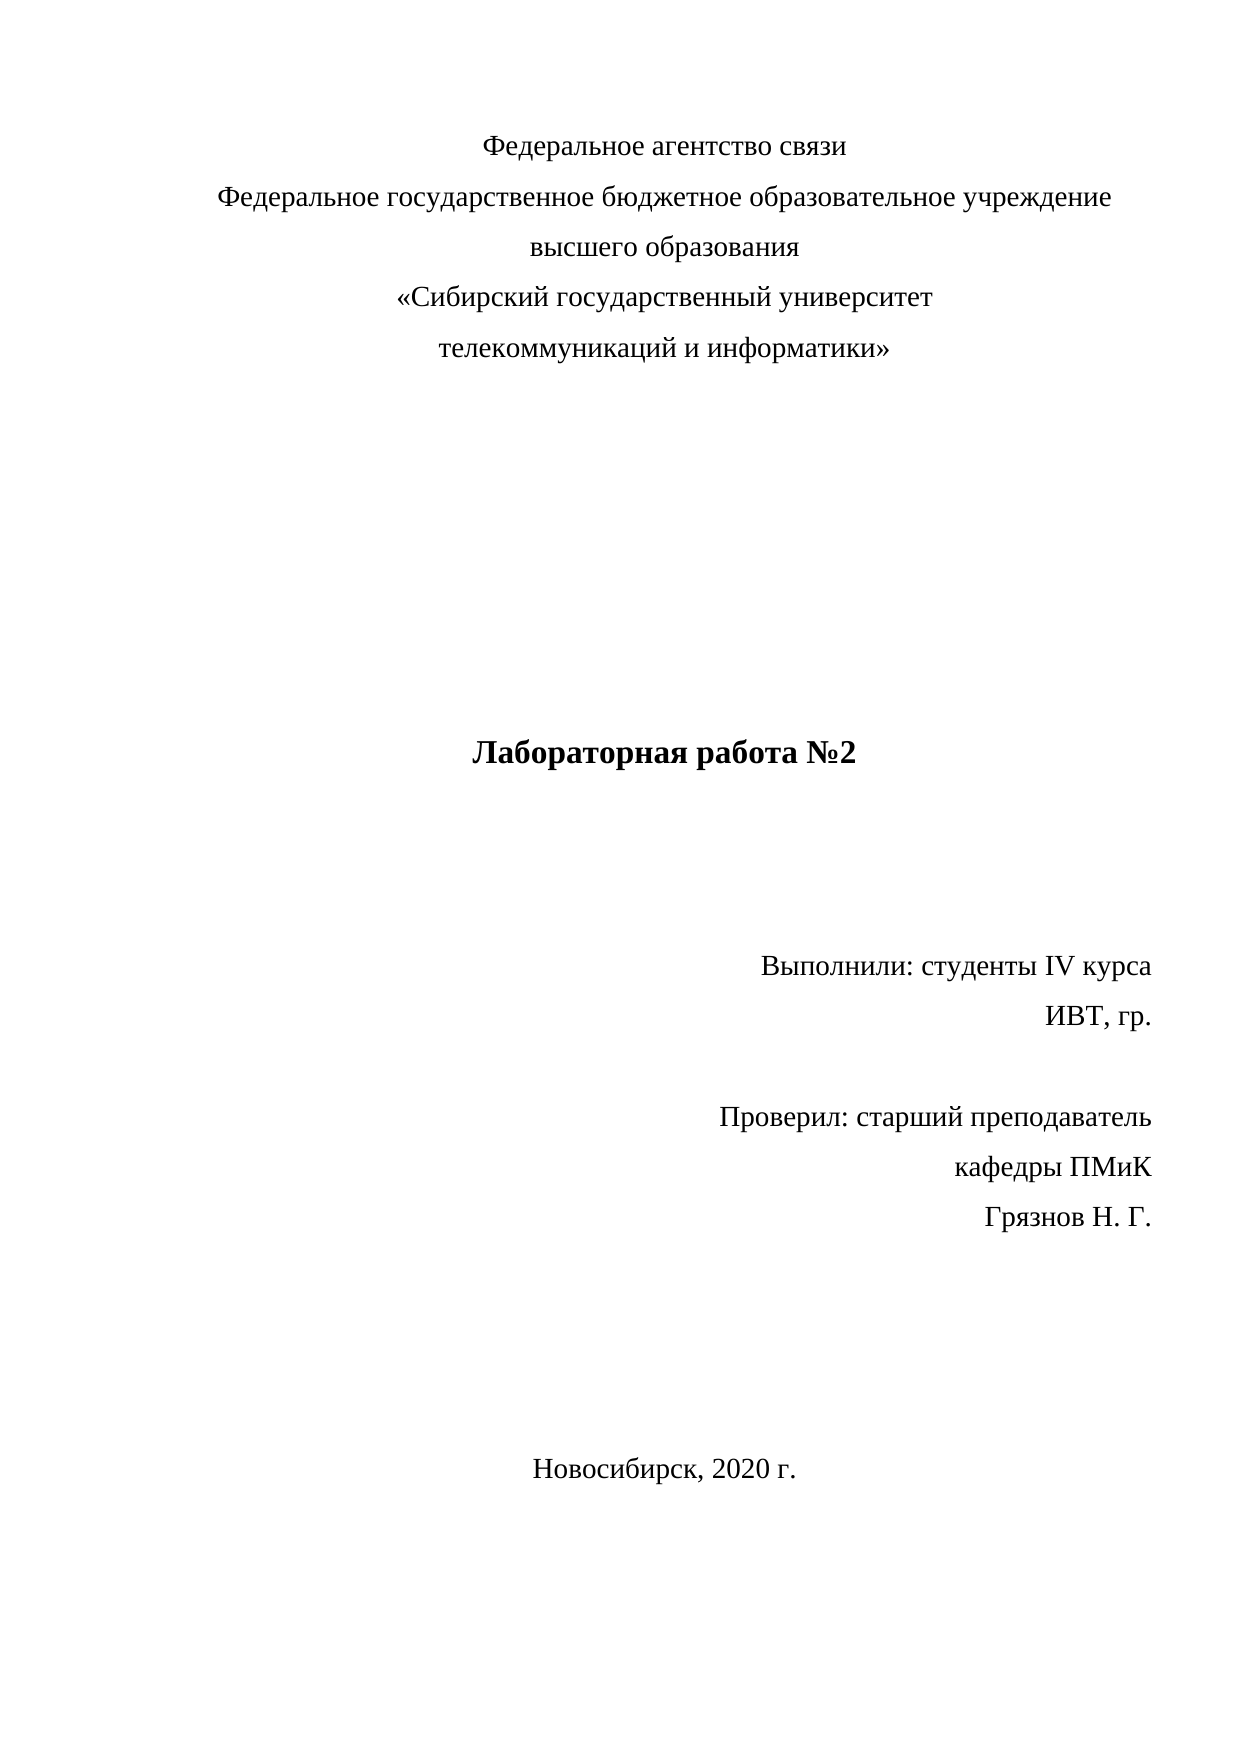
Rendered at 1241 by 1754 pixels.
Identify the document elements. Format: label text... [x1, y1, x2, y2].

text Федеральное государственное бюджетное образовательное учреждение высшего образования [177, 179, 1152, 263]
text Новосибирск, 2020 г. [177, 1451, 1152, 1484]
text Лабораторная работа №2 [177, 732, 1152, 771]
text Грязнов Н. Г. [177, 1199, 1152, 1233]
text «Сибирский государственный университет [177, 279, 1152, 313]
text Федеральное агентство связи [177, 128, 1152, 162]
text Проверил: старший преподаватель [177, 1099, 1152, 1132]
text ИВТ, гр. [177, 998, 1152, 1032]
text кафедры ПМиК [177, 1149, 1152, 1183]
text Выполнили: студенты IV курса [177, 948, 1152, 981]
text телекоммуникаций и информатики» [177, 330, 1152, 363]
